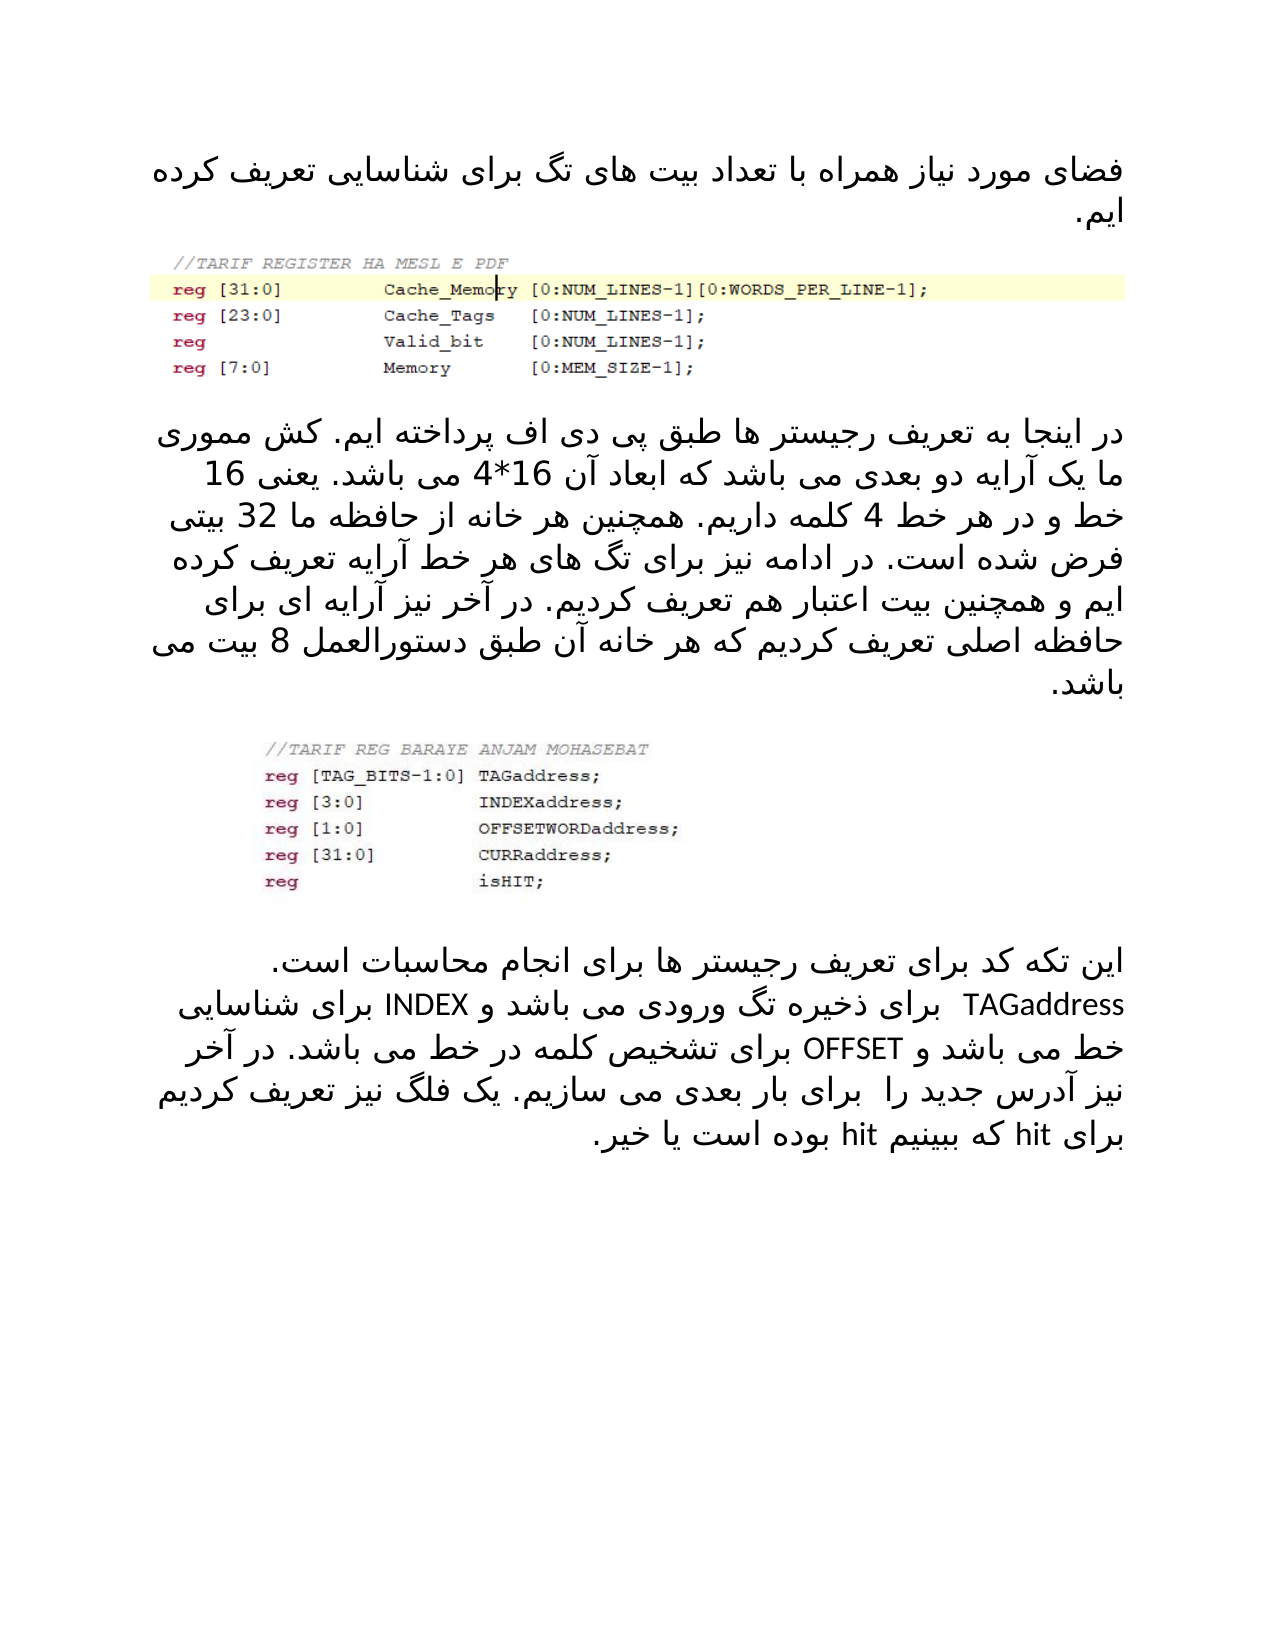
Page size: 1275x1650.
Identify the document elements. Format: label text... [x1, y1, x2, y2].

picture [212, 722, 1125, 923]
text در اینجا به تعریف رجیستر ها طبق پی دی اف پرداخته ایم. کش مموری ما یک آرایه دو بعدی می باشد که ابعاد آن 16*4 می باشد. یعنی 16 خط و در هر خط 4 کلمه داریم. همچنین هر خانه از حافظه ما 32 بیتی فرض شده است. در ادامه نیز برای تگ های هر خط آرایه تعریف کرده ایم و همچنین بیت اعتبار هم تعریف کردیم. در آخر نیز آرایه ای برای حافظه اصلی تعریف کردیم که هر خانه آن طبق دستورالعمل 8 بیت می باشد. [150, 413, 1125, 703]
text این تکه کد برای تعریف رجیستر ها برای انجام محاسبات است. TAGaddress برای ذخیره تگ ورودی می باشد و INDEX برای شناسایی خط می باشد و OFFSET برای تشخیص کلمه در خط می باشد. در آخر نیز آدرس جدید را برای بار بعدی می سازیم. یک فلگ نیز تعریف کردیم برای hit که ببینیم hit بوده است یا خیر. [150, 941, 1125, 1153]
picture [150, 250, 1125, 394]
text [150, 150, 1125, 231]
